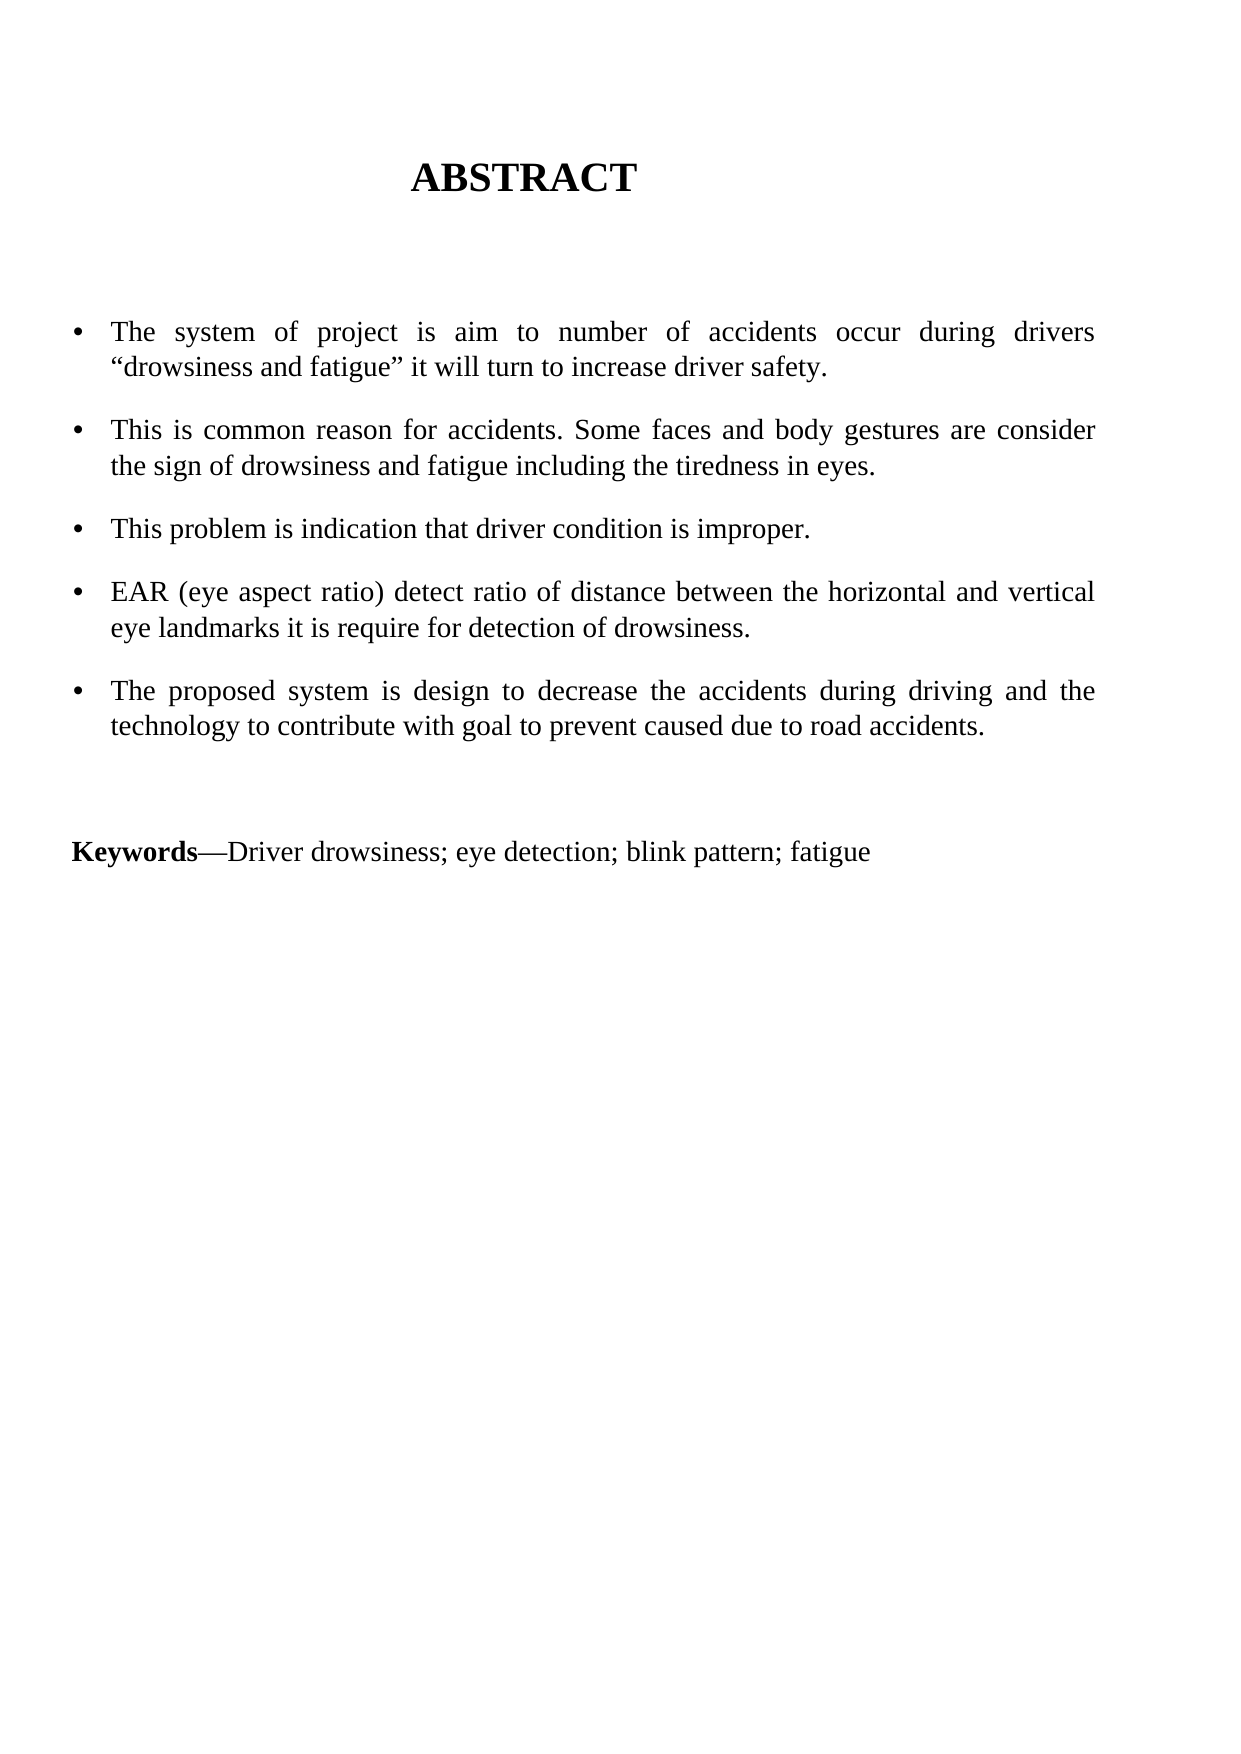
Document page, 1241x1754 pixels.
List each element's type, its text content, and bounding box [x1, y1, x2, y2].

list EAR (eye aspect ratio) detect ratio of distance between the horizontal and vertical eye landmarks it is require for detection of drowsiness. [73, 574, 1097, 643]
list This is common reason for accidents. Some faces and body gestures are consider the sign of drowsiness and fatigue including the tiredness in eyes. [73, 412, 1097, 482]
text Keywords—Driver drowsiness; eye detection; blink pattern; fatigue [71, 834, 1097, 868]
list The system of project is aim to number of accidents occur during drivers “drowsiness and fatigue” it will turn to increase driver safety. [73, 314, 1097, 383]
list This problem is indication that driver condition is improper. [73, 511, 1097, 545]
text ABSTRACT [335, 152, 1211, 200]
list The proposed system is design to decrease the accidents during driving and the technology to contribute with goal to prevent caused due to road accidents. [73, 673, 1097, 742]
